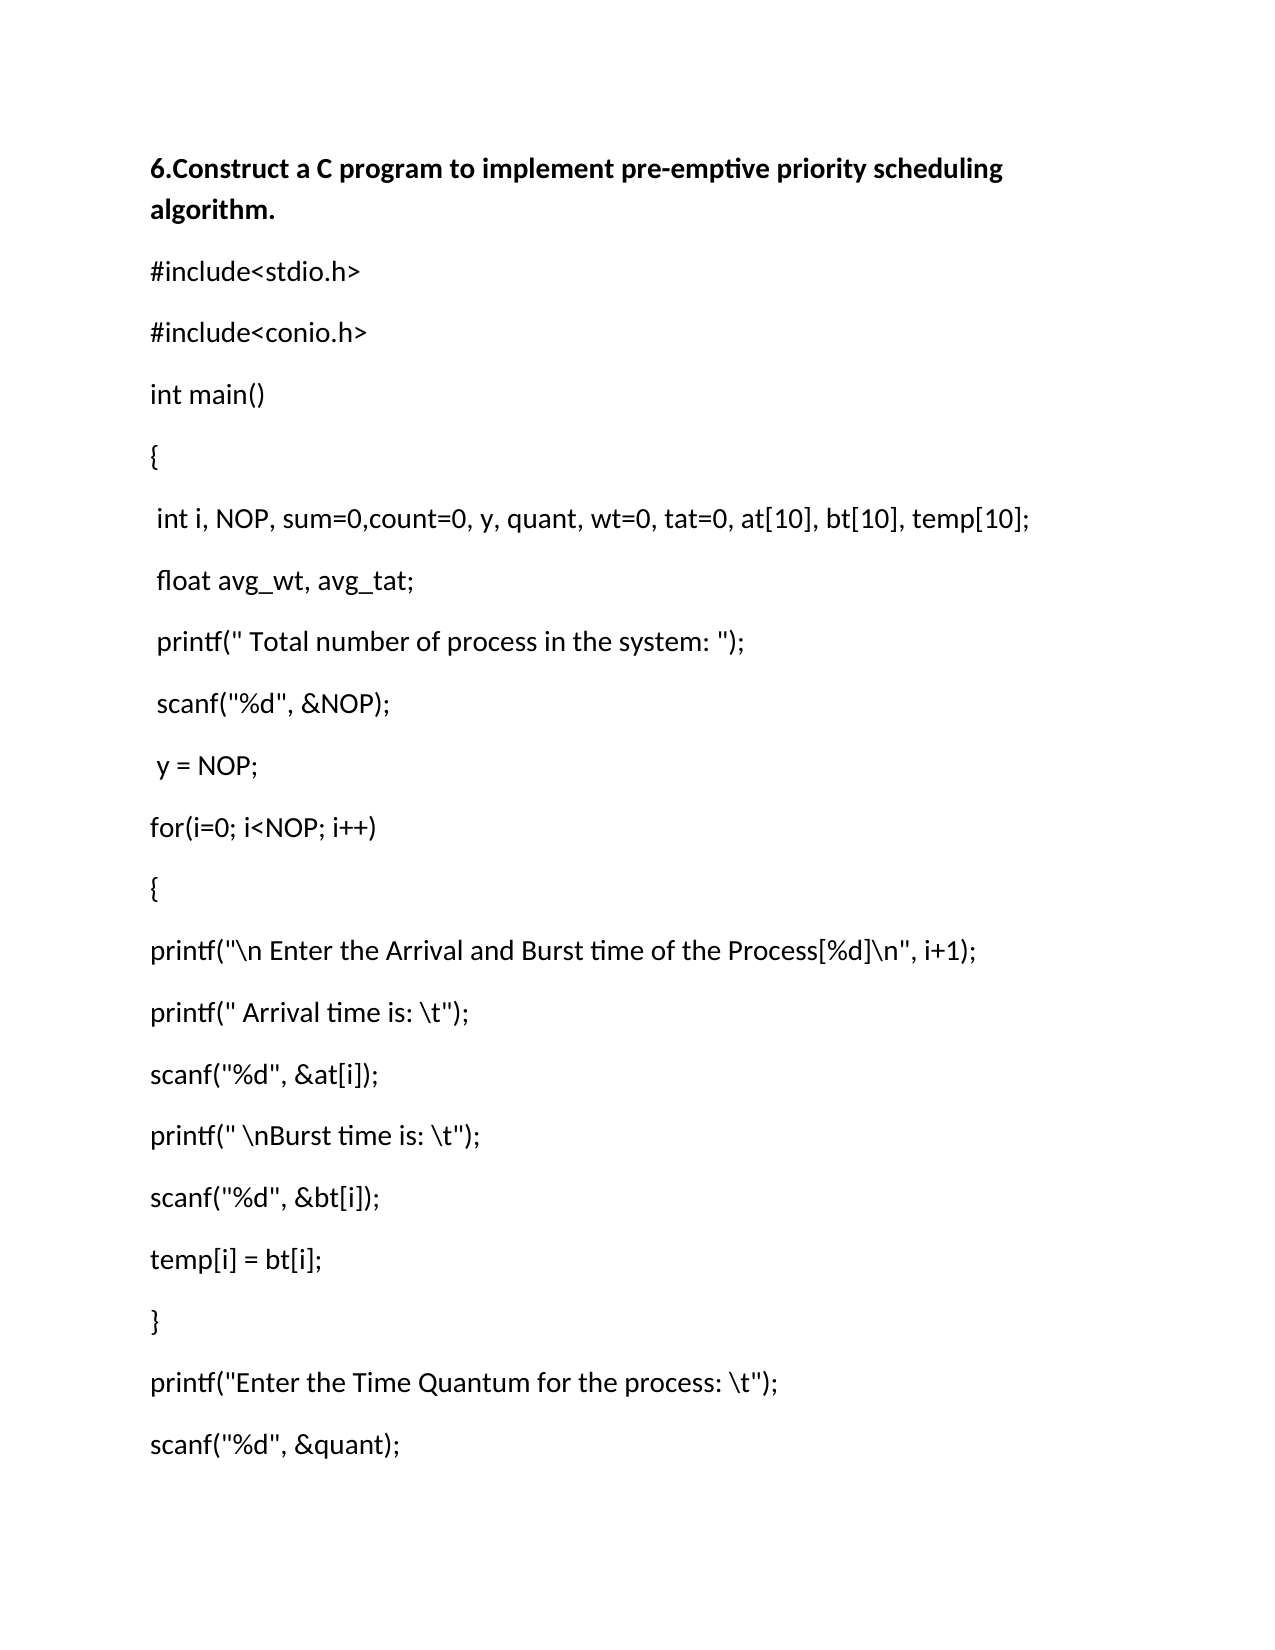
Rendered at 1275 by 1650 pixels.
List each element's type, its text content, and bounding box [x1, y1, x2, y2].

text printf(" Total number of process in the system: "); [150, 623, 1125, 659]
text printf("Enter the Time Quantum for the process: \t"); [150, 1364, 1125, 1400]
text 6.Construct a C program to implement pre-emptive priority scheduling algorithm. [150, 150, 1125, 227]
text for(i=0; i<NOP; i++) [150, 809, 1125, 844]
text scanf("%d", &quant); [150, 1426, 1125, 1462]
text { [150, 870, 1125, 906]
text y = NOP; [150, 747, 1125, 782]
text int main() [150, 376, 1125, 412]
text scanf("%d", &bt[i]); [150, 1179, 1125, 1215]
text printf(" \nBurst time is: \t"); [150, 1117, 1125, 1153]
text scanf("%d", &at[i]); [150, 1056, 1125, 1091]
text } [150, 1303, 1125, 1338]
text printf("\n Enter the Arrival and Burst time of the Process[%d]\n", i+1); [150, 932, 1125, 968]
text scanf("%d", &NOP); [150, 685, 1125, 721]
text #include<stdio.h> [150, 253, 1125, 288]
text temp[i] = bt[i]; [150, 1241, 1125, 1277]
text #include<conio.h> [150, 314, 1125, 350]
text printf(" Arrival time is: \t"); [150, 994, 1125, 1029]
text { [150, 438, 1125, 474]
text float avg_wt, avg_tat; [150, 562, 1125, 597]
text int i, NOP, sum=0,count=0, y, quant, wt=0, tat=0, at[10], bt[10], temp[10]; [150, 500, 1125, 535]
